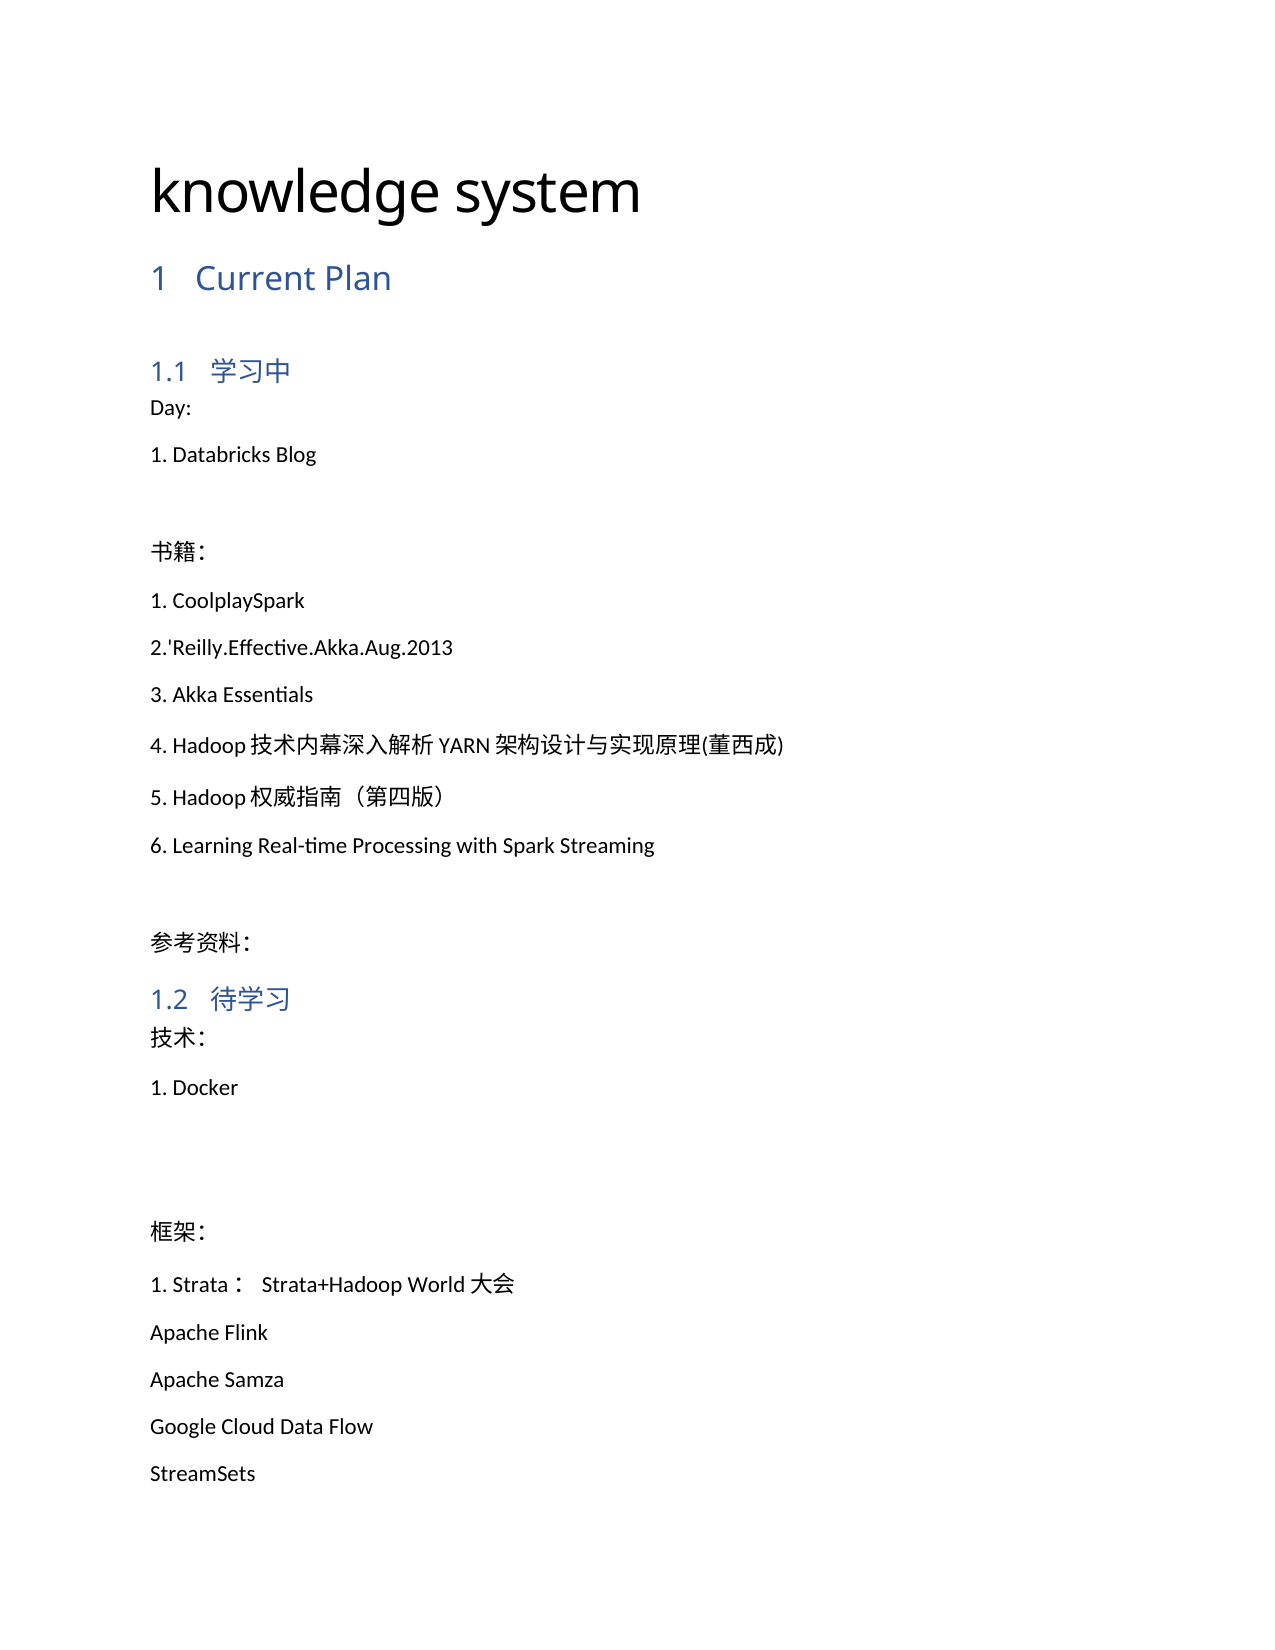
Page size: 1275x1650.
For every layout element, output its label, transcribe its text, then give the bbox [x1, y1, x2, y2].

text 1. Databricks Blog [150, 440, 1125, 468]
text 1. CoolplaySpark [150, 586, 1125, 614]
text StreamSets [150, 1459, 1125, 1487]
text 1. Docker [150, 1073, 1125, 1101]
subtitle Current Plan [150, 254, 1125, 300]
text 框架： [150, 1213, 1125, 1247]
title knowledge system [150, 150, 1125, 229]
text Apache Flink [150, 1318, 1125, 1346]
text 4. Hadoop技术内幕深入解析YARN架构设计与实现原理(董西成) [150, 727, 1125, 760]
text 5. Hadoop权威指南（第四版） [150, 779, 1125, 812]
text Day: [150, 393, 1125, 421]
subtitle 待学习 [150, 978, 1125, 1017]
text 2.'Reilly.Effective.Akka.Aug.2013 [150, 633, 1125, 661]
text Google Cloud Data Flow [150, 1412, 1125, 1440]
text 3. Akka Essentials [150, 680, 1125, 708]
text 6. Learning Real-time Processing with Spark Streaming [150, 832, 1125, 859]
text Apache Samza [150, 1365, 1125, 1393]
text 书籍： [150, 533, 1125, 567]
text 技术： [150, 1020, 1125, 1053]
subtitle 学习中 [150, 350, 1125, 390]
text 参考资料： [150, 925, 1125, 958]
text 1. Strata ： Strata+Hadoop World大会 [150, 1266, 1125, 1299]
